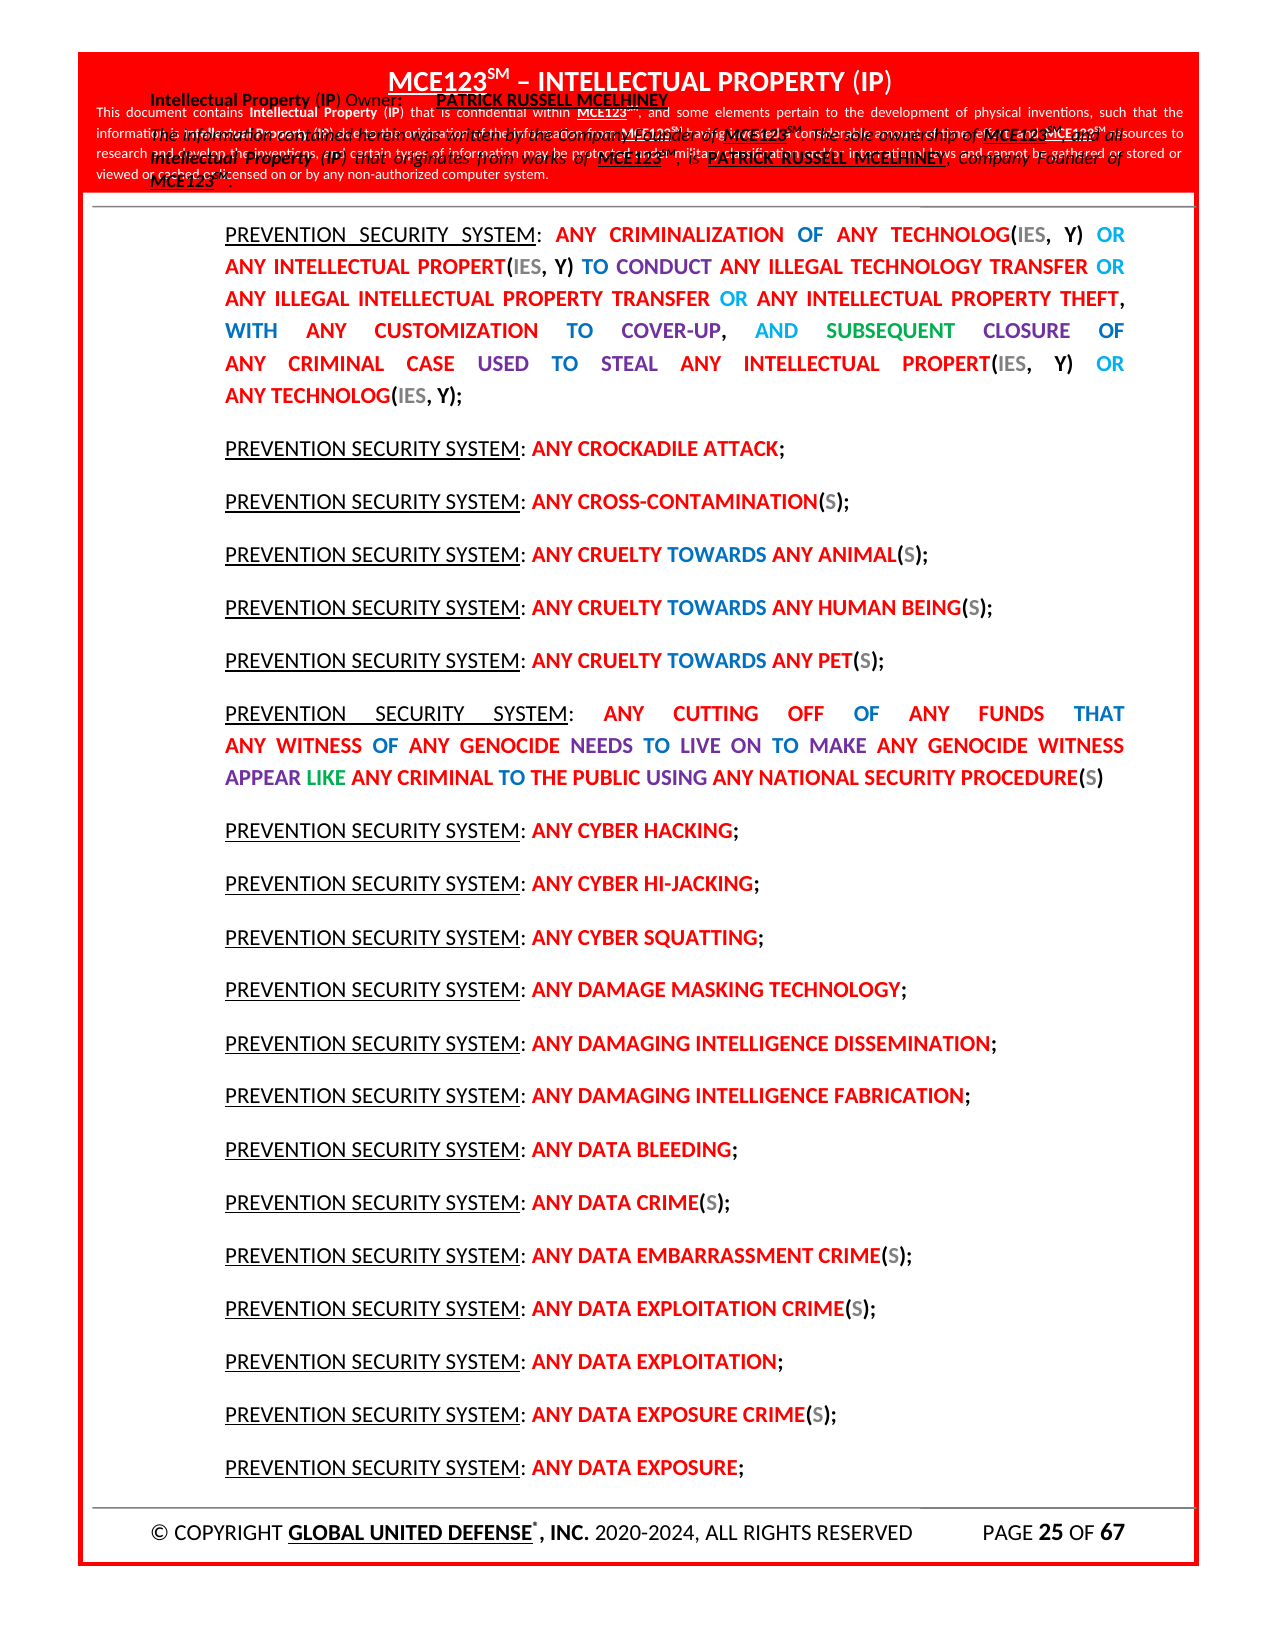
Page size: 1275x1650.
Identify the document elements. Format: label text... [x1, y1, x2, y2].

text PREVENTION SECURITY SYSTEM: ANY CRIMINALIZATION OF ANY TECHNOLOG(IES, Y) OR ANY INTELLECTUAL PROPERT(IES, Y) TO CONDUCT ANY ILLEGAL TECHNOLOGY TRANSFER OR ANY ILLEGAL INTELLECTUAL PROPERTY TRANSFER OR ANY INTELLECTUAL PROPERTY THEFT, WITH ANY CUSTOMIZATION TO COVER-UP, AND SUBSEQUENT CLOSURE OF ANY CRIMINAL CASE USED TO STEAL ANY INTELLECTUAL PROPERT(IES, Y) OR ANY TECHNOLOG(IES, Y); [225, 220, 1125, 409]
text PREVENTION SECURITY SYSTEM: ANY CYBER HACKING; [225, 817, 1125, 844]
text PREVENTION SECURITY SYSTEM: ANY CRUELTY TOWARDS ANY PET(S); [225, 646, 1125, 674]
text PREVENTION SECURITY SYSTEM: ANY CUTTING OFF OF ANY FUNDS THAT ANY WITNESS OF ANY GENOCIDE NEEDS TO LIVE ON TO MAKE ANY GENOCIDE WITNESS APPEAR LIKE ANY CRIMINAL TO THE PUBLIC USING ANY NATIONAL SECURITY PROCEDURE(S) [225, 699, 1125, 792]
text PREVENTION SECURITY SYSTEM: ANY DATA EMBARRASSMENT CRIME(S); [225, 1241, 1125, 1269]
text PREVENTION SECURITY SYSTEM: ANY DATA EXPLOITATION CRIME(S); [225, 1294, 1125, 1322]
text PREVENTION SECURITY SYSTEM: ANY DATA BLEEDING; [225, 1135, 1125, 1163]
text PREVENTION SECURITY SYSTEM: ANY CROSS-CONTAMINATION(S); [225, 487, 1125, 515]
text PREVENTION SECURITY SYSTEM: ANY CRUELTY TOWARDS ANY ANIMAL(S); [225, 540, 1125, 568]
text PREVENTION SECURITY SYSTEM: ANY DATA EXPOSURE; [225, 1453, 1125, 1481]
text PREVENTION SECURITY SYSTEM: ANY CRUELTY TOWARDS ANY HUMAN BEING(S); [225, 593, 1125, 621]
text PREVENTION SECURITY SYSTEM: ANY DATA CRIME(S); [225, 1188, 1125, 1216]
text PREVENTION SECURITY SYSTEM: ANY CROCKADILE ATTACK; [225, 434, 1125, 462]
text PREVENTION SECURITY SYSTEM: ANY CYBER HI-JACKING; [225, 869, 1125, 898]
text PREVENTION SECURITY SYSTEM: ANY DAMAGE MASKING TECHNOLOGY; [225, 976, 1125, 1004]
text PREVENTION SECURITY SYSTEM: ANY DAMAGING INTELLIGENCE DISSEMINATION; [225, 1029, 1125, 1057]
text PREVENTION SECURITY SYSTEM: ANY DAMAGING INTELLIGENCE FABRICATION; [225, 1082, 1125, 1110]
text PREVENTION SECURITY SYSTEM: ANY DATA EXPLOITATION; [225, 1347, 1125, 1375]
text PREVENTION SECURITY SYSTEM: ANY DATA EXPOSURE CRIME(S); [225, 1400, 1125, 1428]
text PREVENTION SECURITY SYSTEM: ANY CYBER SQUATTING; [225, 923, 1125, 951]
